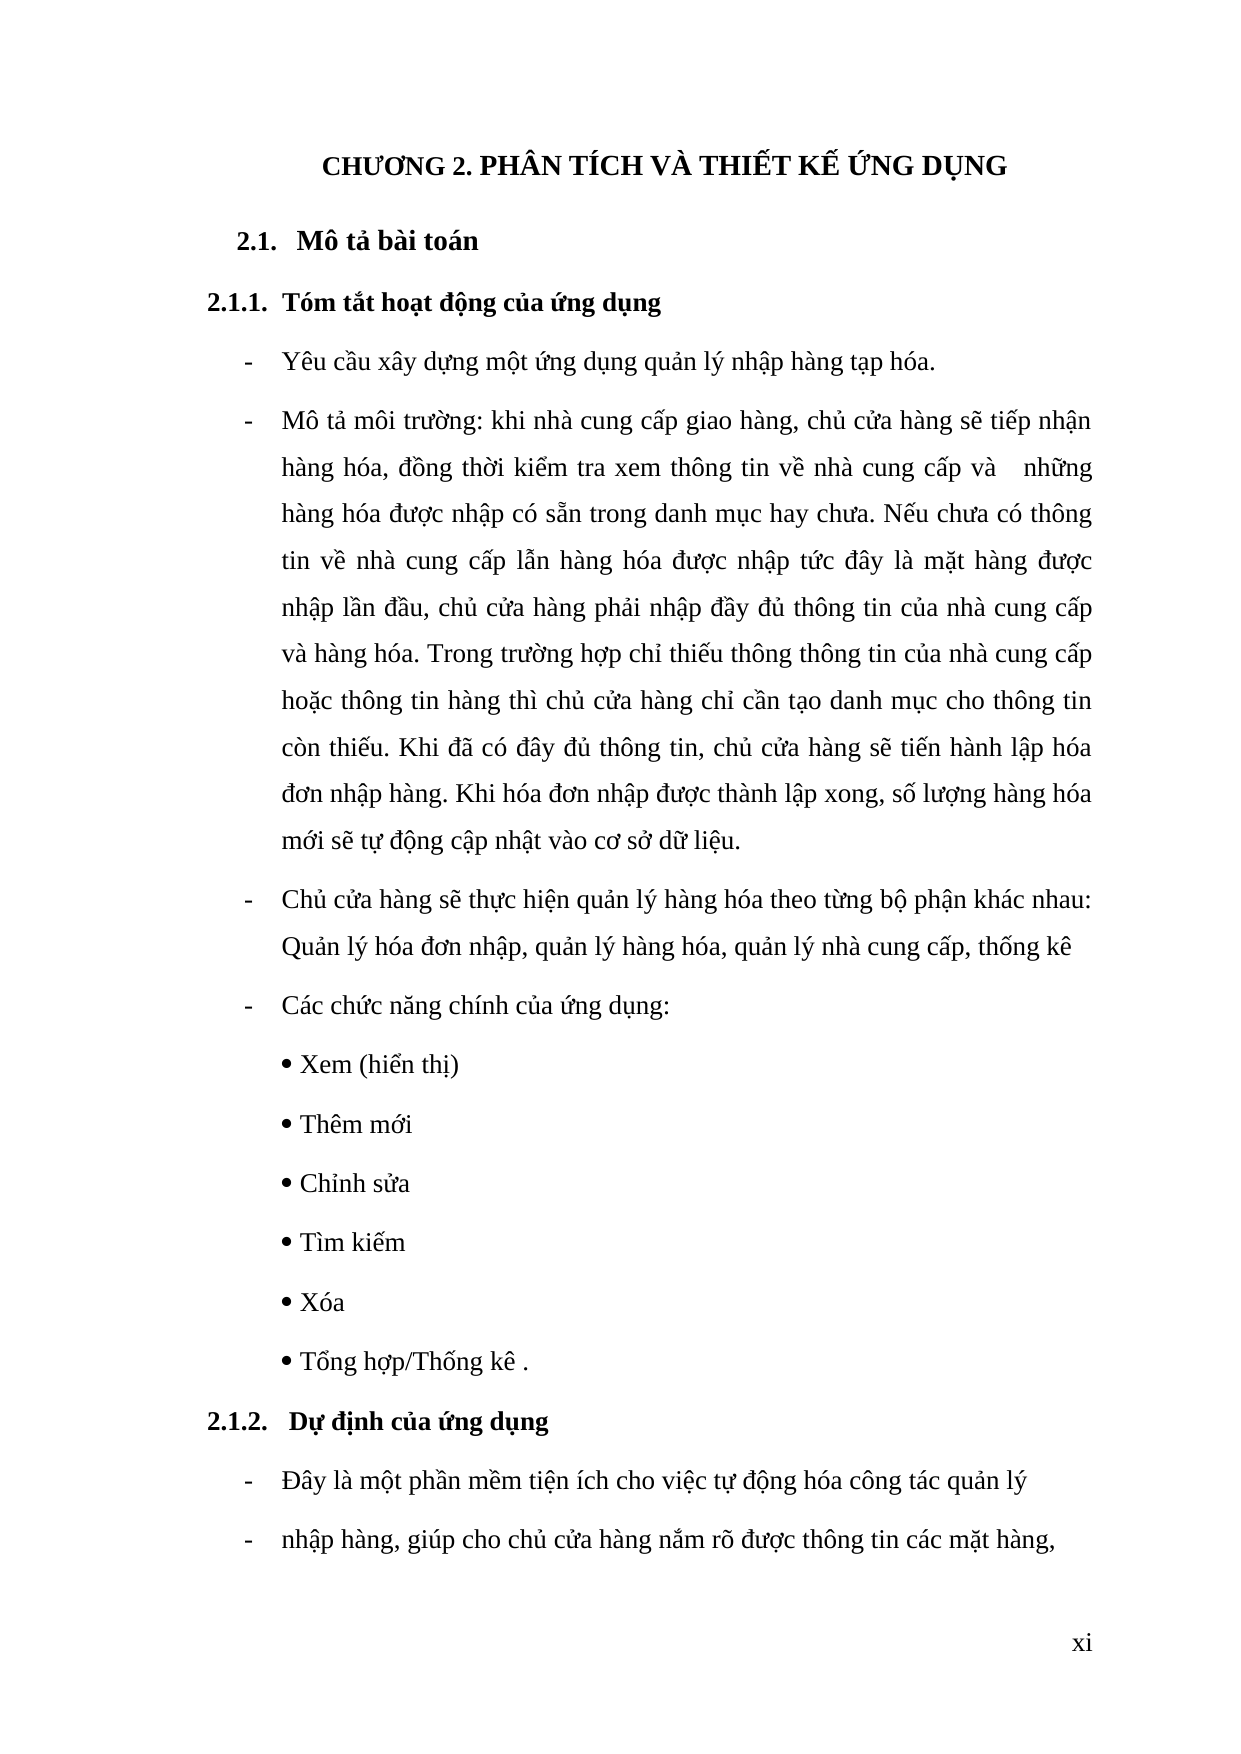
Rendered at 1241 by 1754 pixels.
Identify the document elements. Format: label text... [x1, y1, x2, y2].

text Tìm kiếm [207, 1226, 1092, 1258]
text Xem (hiển thị) [207, 1048, 1092, 1079]
text nhập hàng, giúp cho chủ cửa hàng nắm rõ được thông tin các mặt hàng, [244, 1523, 1092, 1554]
text Mô tả môi trường: khi nhà cung cấp giao hàng, chủ cửa hàng sẽ tiếp nhận hàng hóa, đồng thời kiểm tra xem thông tin về nhà cung cấp và những hàng hóa được nhập có sẵn trong danh mục hay chưa. Nếu chưa có thông tin về nhà cung cấp lẫn hàng hóa được nhập tức đây là mặt hàng được nhập lần đầu, chủ cửa hàng phải nhập đầy đủ thông tin của nhà cung cấp và hàng hóa. Trong trường hợp chỉ thiếu thông thông tin của nhà cung cấp hoặc thông tin hàng thì chủ cửa hàng chỉ cần tạo danh mục cho thông tin còn thiếu. Khi đã có đây đủ thông tin, chủ cửa hàng sẽ tiến hành lập hóa đơn nhập hàng. Khi hóa đơn nhập được thành lập xong, số lượng hàng hóa mới sẽ tự động cập nhật vào cơ sở dữ liệu. [244, 404, 1092, 855]
text Xóa [207, 1286, 1092, 1317]
subtitle Mô tả bài toán [236, 223, 1092, 257]
subtitle Dự định của ứng dụng [207, 1404, 1092, 1436]
subtitle Tóm tắt hoạt động của ứng dụng [207, 286, 1092, 317]
text Chỉnh sửa [207, 1167, 1092, 1198]
text Tổng hợp/Thống kê . [207, 1345, 1092, 1376]
text Thêm mới [207, 1108, 1092, 1139]
text Yêu cầu xây dựng một ứng dụng quản lý nhập hàng tạp hóa. [244, 345, 1092, 376]
text Các chức năng chính của ứng dụng: [244, 989, 1092, 1020]
subtitle phân tích và thiết kế ứng dụng [237, 148, 1092, 181]
text Đây là một phần mềm tiện ích cho việc tự động hóa công tác quản lý [244, 1464, 1092, 1495]
text Chủ cửa hàng sẽ thực hiện quản lý hàng hóa theo từng bộ phận khác nhau: Quản lý hóa đơn nhập, quản lý hàng hóa, quản lý nhà cung cấp, thống kê [244, 883, 1092, 961]
